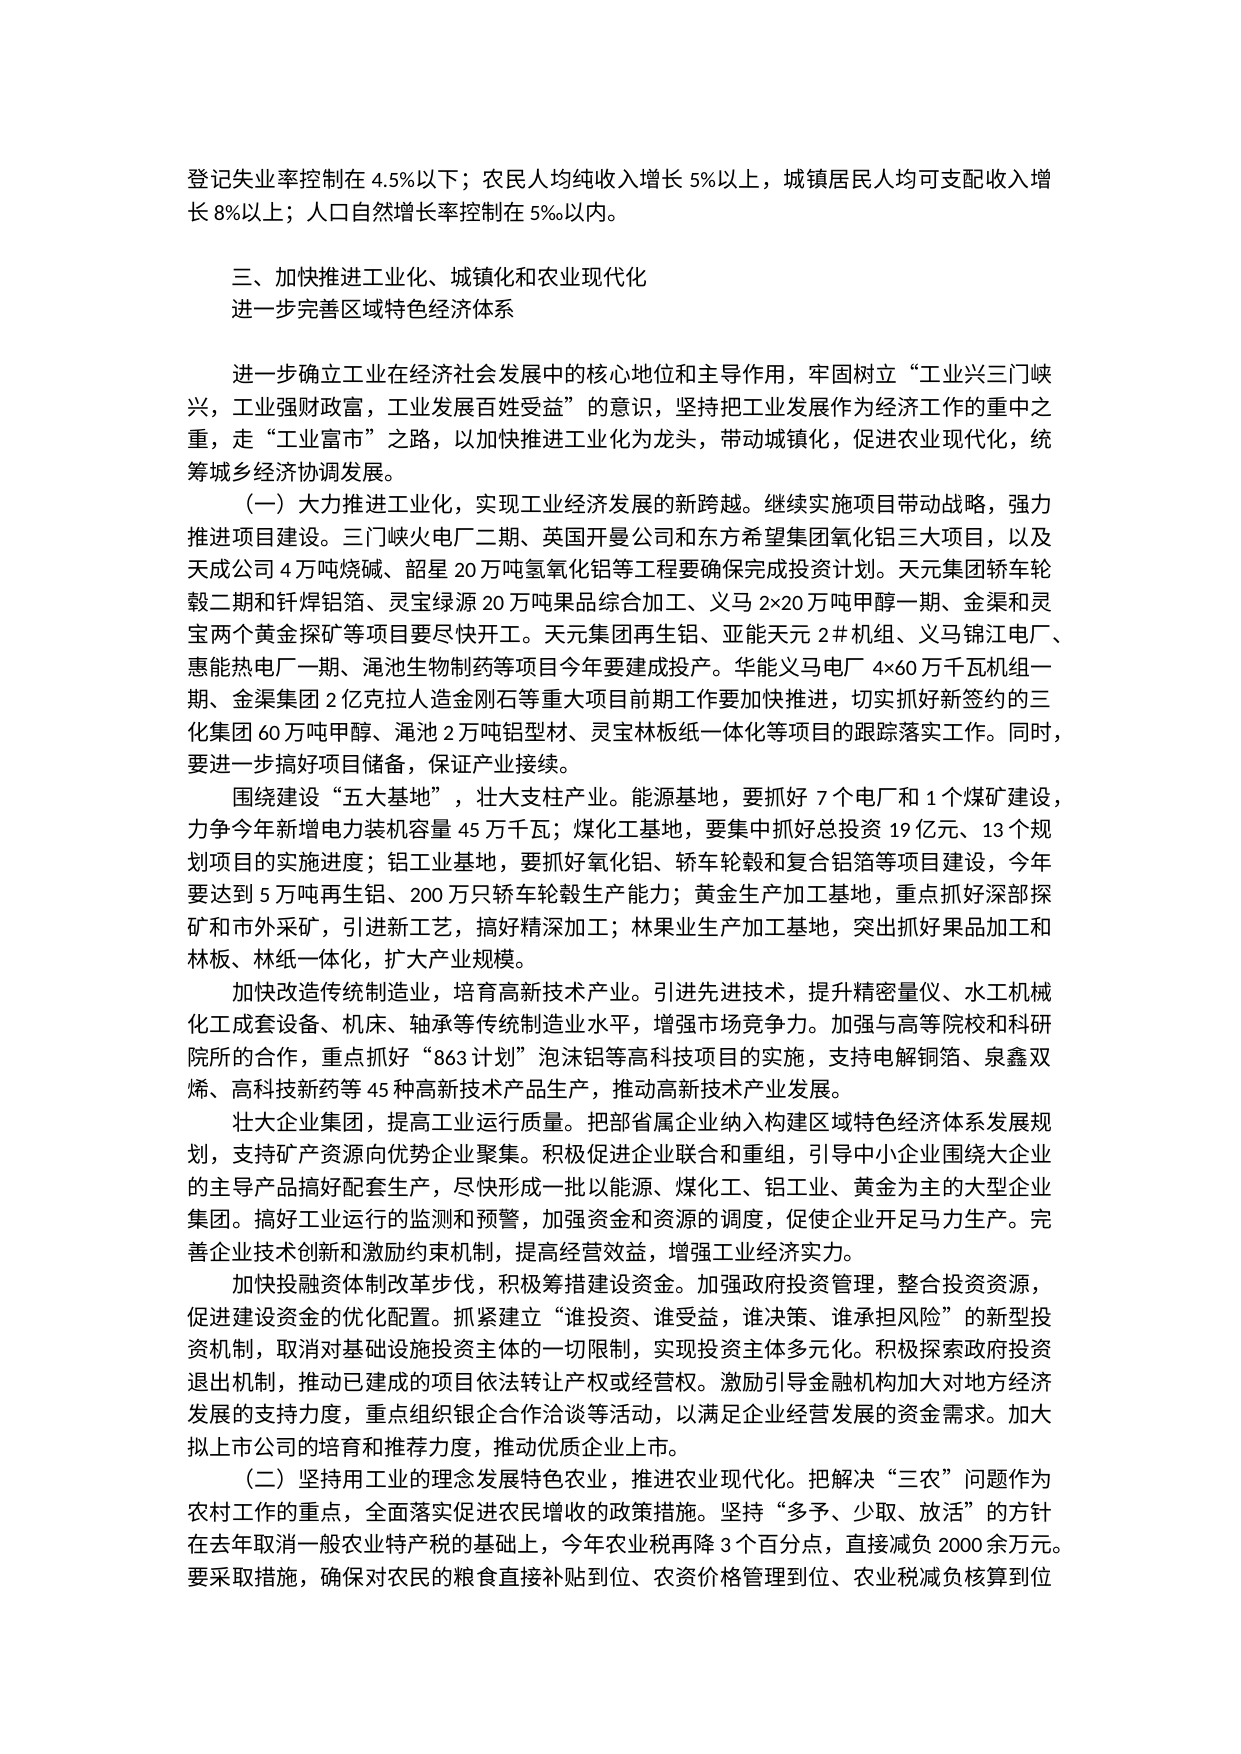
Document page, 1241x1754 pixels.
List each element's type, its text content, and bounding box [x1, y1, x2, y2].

text 三、加快推进工业化、城镇化和农业现代化 [187, 259, 1053, 292]
text （一）大力推进工业化，实现工业经济发展的新跨越。继续实施项目带动战略，强力推进项目建设。三门峡火电厂二期、英国开曼公司和东方希望集团氧化铝三大项目，以及天成公司4万吨烧碱、韶星20万吨氢氧化铝等工程要确保完成投资计划。天元集团轿车轮毂二期和钎焊铝箔、灵宝绿源20万吨果品综合加工、义马2×20万吨甲醇一期、金渠和灵宝两个黄金探矿等项目要尽快开工。天元集团再生铝、亚能天元2＃机组、义马锦江电厂、惠能热电厂一期、渑池生物制药等项目今年要建成投产。华能义马电厂4×60万千瓦机组一期、金渠集团2亿克拉人造金刚石等重大项目前期工作要加快推进，切实抓好新签约的三化集团60万吨甲醇、渑池2万吨铝型材、灵宝林板纸一体化等项目的跟踪落实工作。同时，要进一步搞好项目储备，保证产业接续。 [187, 487, 1053, 779]
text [187, 162, 1053, 227]
text 进一步确立工业在经济社会发展中的核心地位和主导作用，牢固树立“工业兴三门峡兴，工业强财政富，工业发展百姓受益”的意识，坚持把工业发展作为经济工作的重中之重，走“工业富市”之路，以加快推进工业化为龙头，带动城镇化，促进农业现代化，统筹城乡经济协调发展。 [187, 357, 1053, 487]
text 加快投融资体制改革步伐，积极筹措建设资金。加强政府投资管理，整合投资资源，促进建设资金的优化配置。抓紧建立“谁投资、谁受益，谁决策、谁承担风险”的新型投资机制，取消对基础设施投资主体的一切限制，实现投资主体多元化。积极探索政府投资退出机制，推动已建成的项目依法转让产权或经营权。激励引导金融机构加大对地方经济发展的支持力度，重点组织银企合作洽谈等活动，以满足企业经营发展的资金需求。加大拟上市公司的培育和推荐力度，推动优质企业上市。 [187, 1267, 1053, 1462]
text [187, 1462, 1053, 1592]
text 加快改造传统制造业，培育高新技术产业。引进先进技术，提升精密量仪、水工机械、化工成套设备、机床、轴承等传统制造业水平，增强市场竞争力。加强与高等院校和科研院所的合作，重点抓好“863计划”泡沫铝等高科技项目的实施，支持电解铜箔、泉鑫双烯、高科技新药等45种高新技术产品生产，推动高新技术产业发展。 [187, 974, 1053, 1104]
text 壮大企业集团，提高工业运行质量。把部省属企业纳入构建区域特色经济体系发展规划，支持矿产资源向优势企业聚集。积极促进企业联合和重组，引导中小企业围绕大企业的主导产品搞好配套生产，尽快形成一批以能源、煤化工、铝工业、黄金为主的大型企业集团。搞好工业运行的监测和预警，加强资金和资源的调度，促使企业开足马力生产。完善企业技术创新和激励约束机制，提高经营效益，增强工业经济实力。 [187, 1104, 1053, 1267]
text 进一步完善区域特色经济体系 [187, 292, 1053, 324]
text 围绕建设“五大基地”，壮大支柱产业。能源基地，要抓好7个电厂和1个煤矿建设，力争今年新增电力装机容量45万千瓦；煤化工基地，要集中抓好总投资19亿元、13个规划项目的实施进度；铝工业基地，要抓好氧化铝、轿车轮毂和复合铝箔等项目建设，今年要达到5万吨再生铝、200万只轿车轮毂生产能力；黄金生产加工基地，重点抓好深部探矿和市外采矿，引进新工艺，搞好精深加工；林果业生产加工基地，突出抓好果品加工和林板、林纸一体化，扩大产业规模。 [187, 779, 1053, 974]
